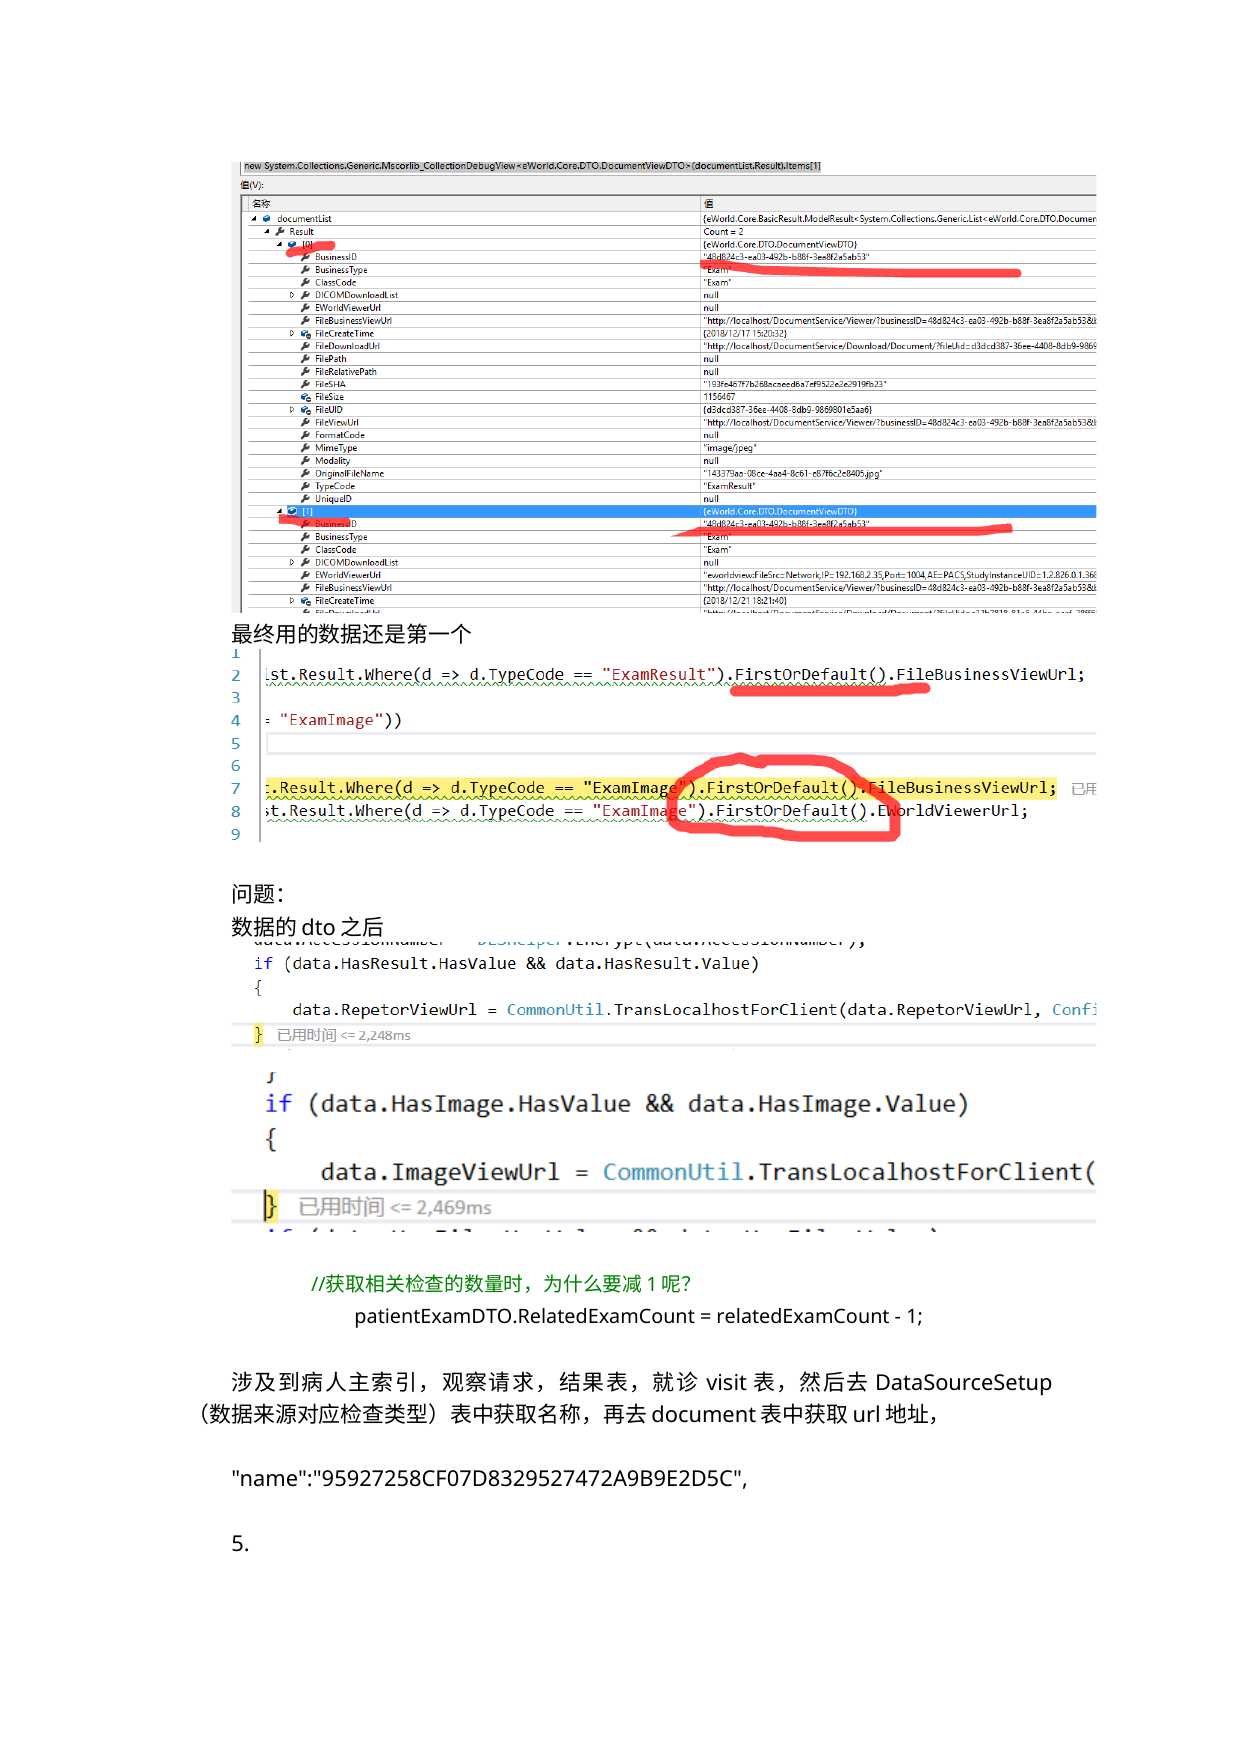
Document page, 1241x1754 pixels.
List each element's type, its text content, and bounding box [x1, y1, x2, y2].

picture [231, 942, 1097, 1050]
picture [231, 649, 1097, 842]
text "name":"95927258CF07D8329527472A9B9E2D5C", [187, 1462, 1053, 1494]
text 最终用的数据还是第一个 [187, 617, 1053, 649]
text patientExamDTO.RelatedExamCount = relatedExamCount - 1; [187, 1299, 1053, 1332]
text 问题： [187, 877, 1053, 909]
text 数据的dto之后 [187, 909, 1053, 942]
picture [231, 162, 1097, 613]
text 涉及到病人主索引，观察请求，结果表，就诊visit表，然后去DataSourceSetup（数据来源对应检查类型）表中获取名称，再去document表中获取url地址， [187, 1364, 1053, 1429]
picture [231, 1072, 1097, 1232]
text //获取相关检查的数量时，为什么要减1呢？ [187, 1267, 1053, 1299]
text 5. [187, 1527, 1053, 1559]
